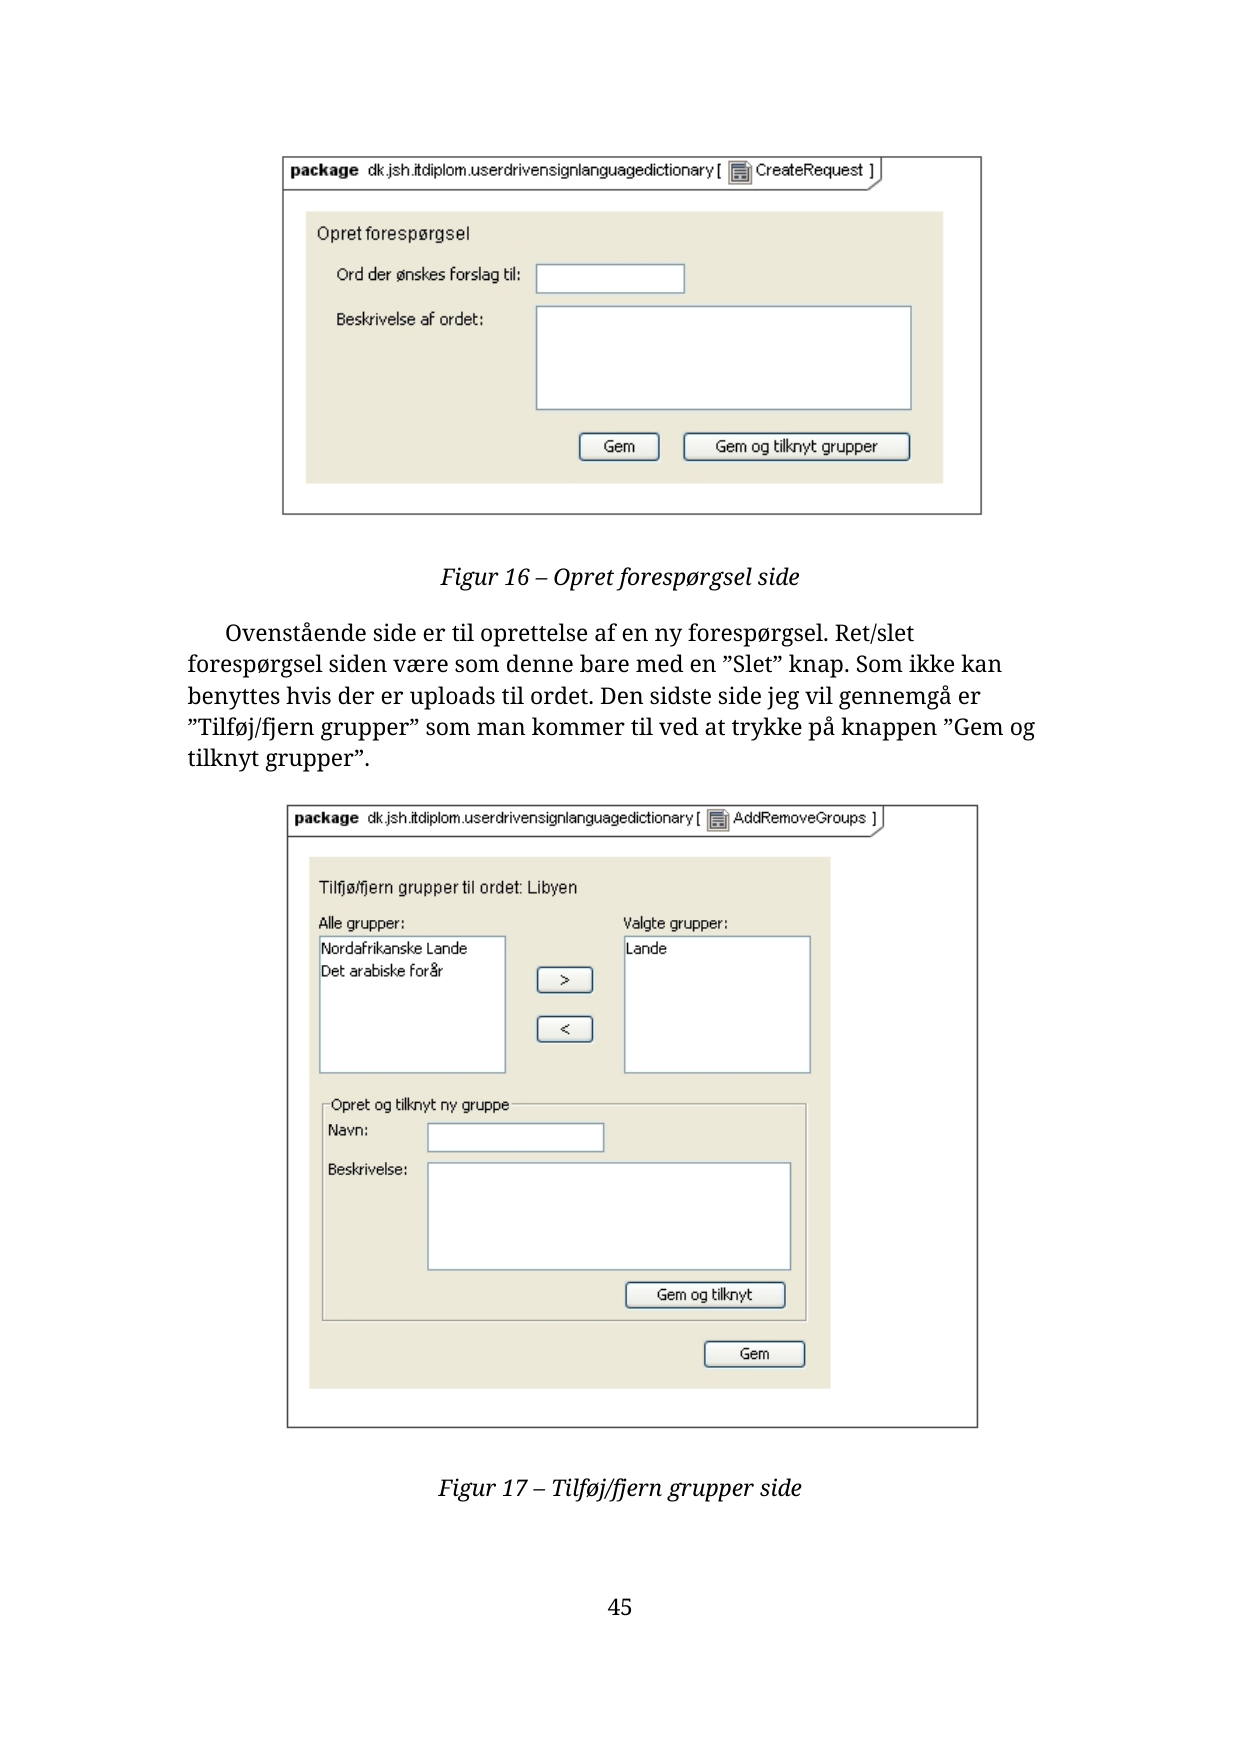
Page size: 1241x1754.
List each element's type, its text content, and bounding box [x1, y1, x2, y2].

text Figur 17 – Tilføj/fjern grupper side [187, 1472, 1053, 1503]
text Figur 16 – Opret forespørgsel side [187, 561, 1053, 592]
text Ovenstående side er til oprettelse af en ny forespørgsel. Ret/slet forespørgsel siden være som denne bare med en ”Slet” knap. Som ikke kan benyttes hvis der er uploads til ordet. Den sidste side jeg vil gennemgå er ”Tilføj/fjern grupper” som man kommer til ved at trykke på knappen ”Gem og tilknyt grupper”. [187, 617, 1053, 773]
picture [275, 150, 1003, 536]
picture [280, 798, 998, 1448]
